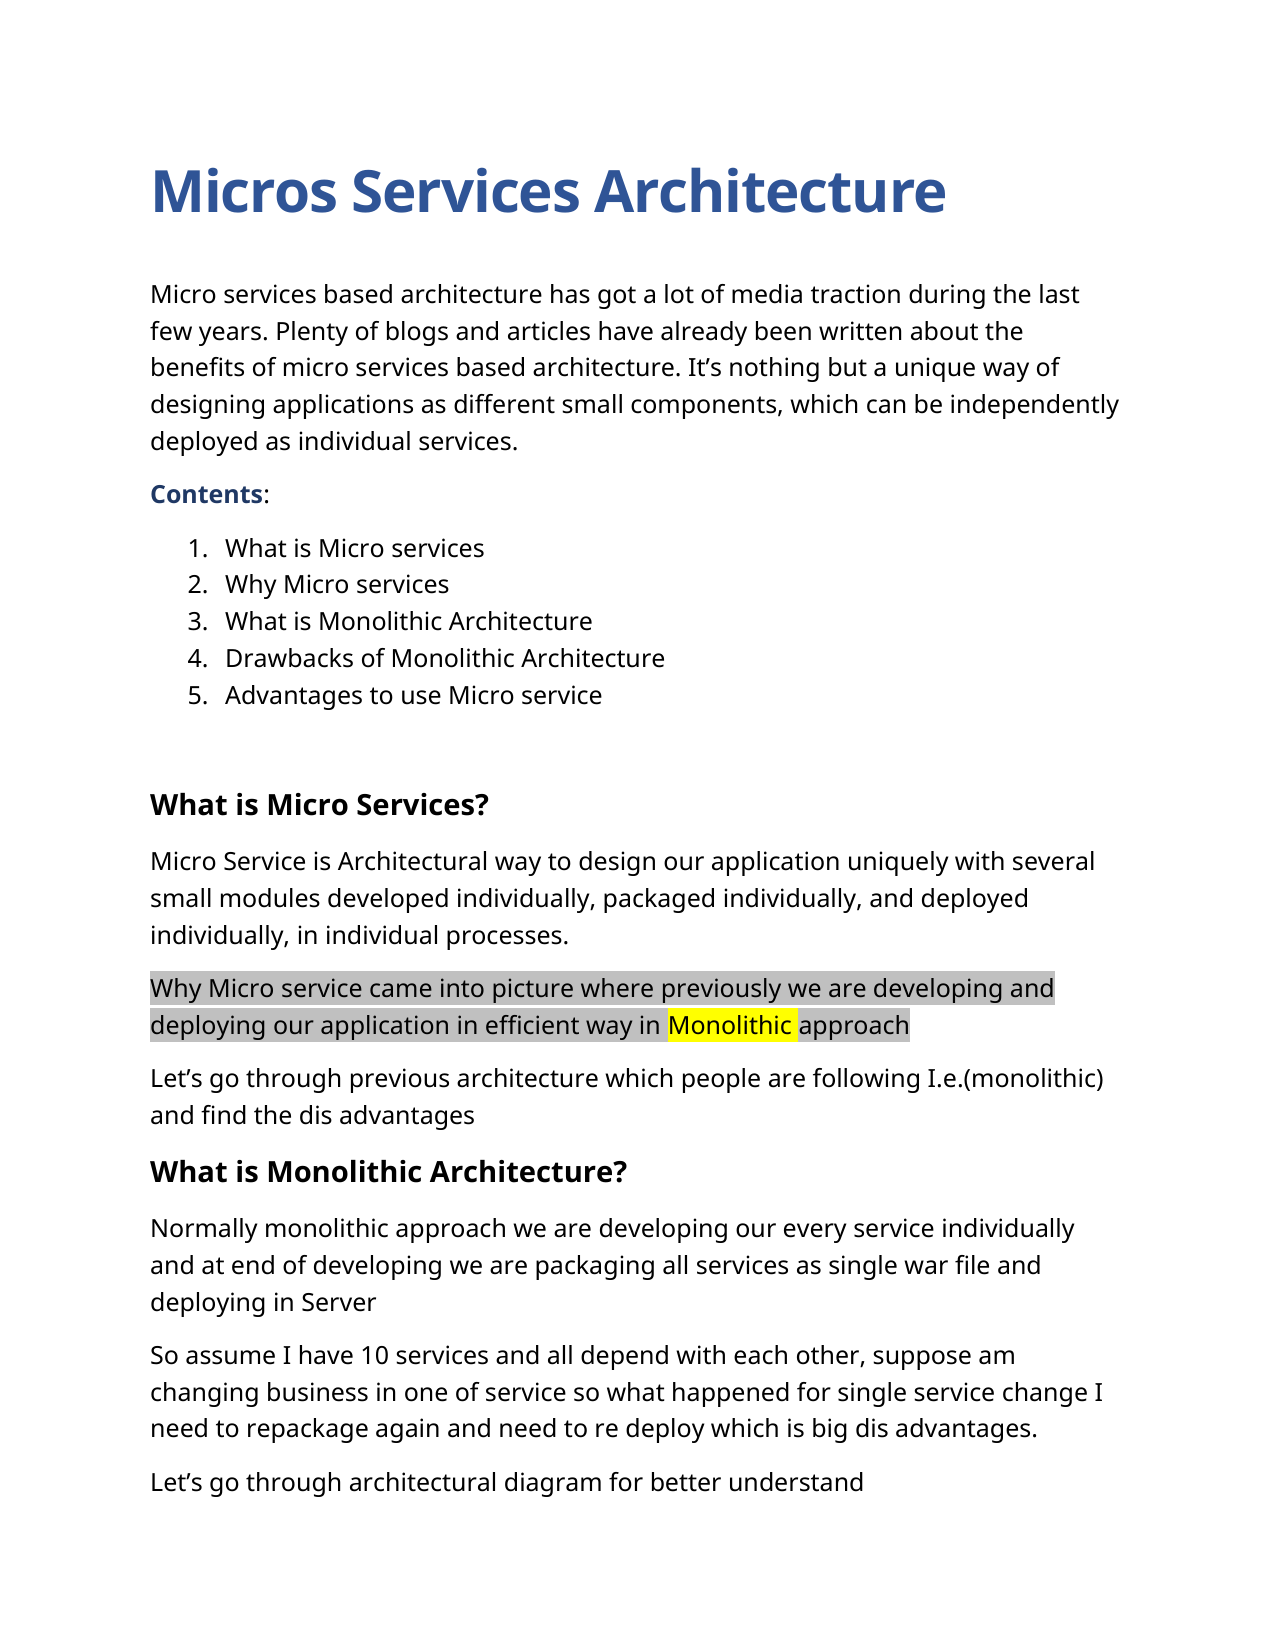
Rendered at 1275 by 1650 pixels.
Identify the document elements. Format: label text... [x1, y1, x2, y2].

list What is Micro services [187, 530, 1125, 564]
text Let’s go through architectural diagram for better understand [150, 1464, 1125, 1499]
text So assume I have 10 services and all depend with each other, suppose am changing business in one of service so what happened for single service change I need to repackage again and need to re deploy which is big dis advantages. [150, 1338, 1125, 1445]
text What is Monolithic Architecture? [150, 1151, 1125, 1191]
text Micro Service is Architectural way to design our application uniquely with several small modules developed individually, packaged individually, and deployed individually, in individual processes. [150, 844, 1125, 951]
text Contents: [150, 477, 1125, 511]
list Drawbacks of Monolithic Architecture [187, 641, 1125, 675]
text Let’s go through previous architecture which people are following I.e.(monolithic) and find the dis advantages [150, 1061, 1125, 1132]
list Advantages to use Micro service [187, 677, 1125, 711]
list Why Micro services [187, 567, 1125, 601]
text Why Micro service came into picture where previously we are developing and deploying our application in efficient way in Monolithic approach [150, 971, 1125, 1042]
list What is Monolithic Architecture [187, 604, 1125, 638]
text Micro services based architecture has got a lot of media traction during the last few years. Plenty of blogs and articles have already been written about the benefits of micro services based architecture. It’s nothing but a unique way of designing applications as different small components, which can be independently deployed as individual services. [150, 276, 1125, 457]
title Micros Services Architecture [150, 150, 1125, 229]
text What is Micro Services? [150, 784, 1125, 824]
text Normally monolithic approach we are developing our every service individually and at end of developing we are packaging all services as single war file and deploying in Server [150, 1211, 1125, 1318]
